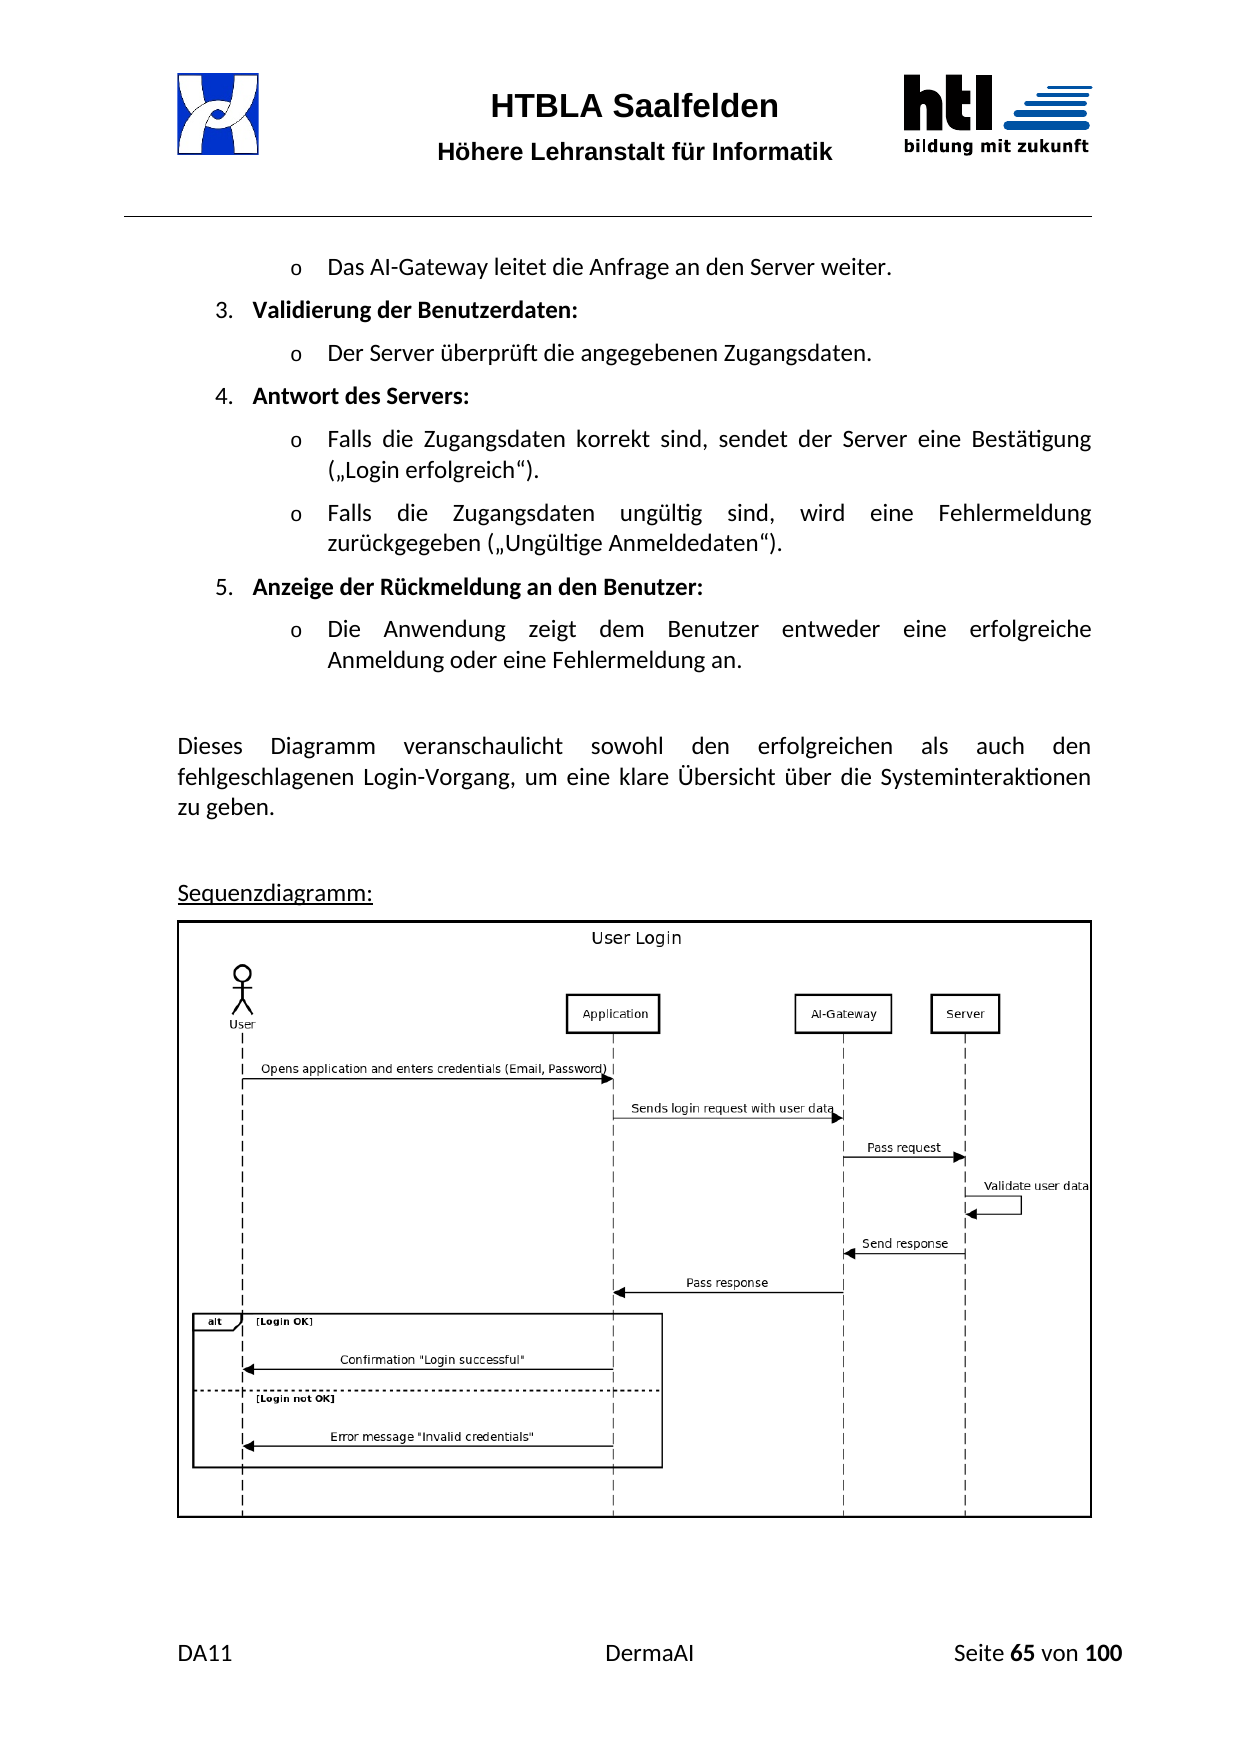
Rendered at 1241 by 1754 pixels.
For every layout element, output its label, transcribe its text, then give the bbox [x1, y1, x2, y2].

text Sequenzdiagramm: [177, 877, 1092, 908]
list Falls die Zugangsdaten ungültig sind, wird eine Fehlermeldung zurückgegeben („Ungültige Anmeldedaten“). [290, 497, 1092, 558]
list Das AI-Gateway leitet die Anfrage an den Server weiter. [290, 251, 1092, 282]
list Validierung der Benutzerdaten: [215, 294, 1092, 325]
list Der Server überprüft die angegebenen Zugangsdaten. [290, 337, 1092, 368]
list Antwort des Servers: [215, 381, 1092, 411]
list Falls die Zugangsdaten korrekt sind, sendet der Server eine Bestätigung („Login erfolgreich“). [290, 423, 1092, 484]
list Anzeige der Rückmeldung an den Benutzer: [215, 571, 1092, 601]
picture [179, 923, 1090, 1516]
picture [177, 73, 259, 155]
text Dieses Diagramm veranschaulicht sowohl den erfolgreichen als auch den fehlgeschlagenen Login-Vorgang, um eine klare Übersicht über die Systeminteraktionen zu geben. [177, 730, 1092, 822]
list Die Anwendung zeigt dem Benutzer entweder eine erfolgreiche Anmeldung oder eine Fehlermeldung an. [290, 614, 1092, 675]
